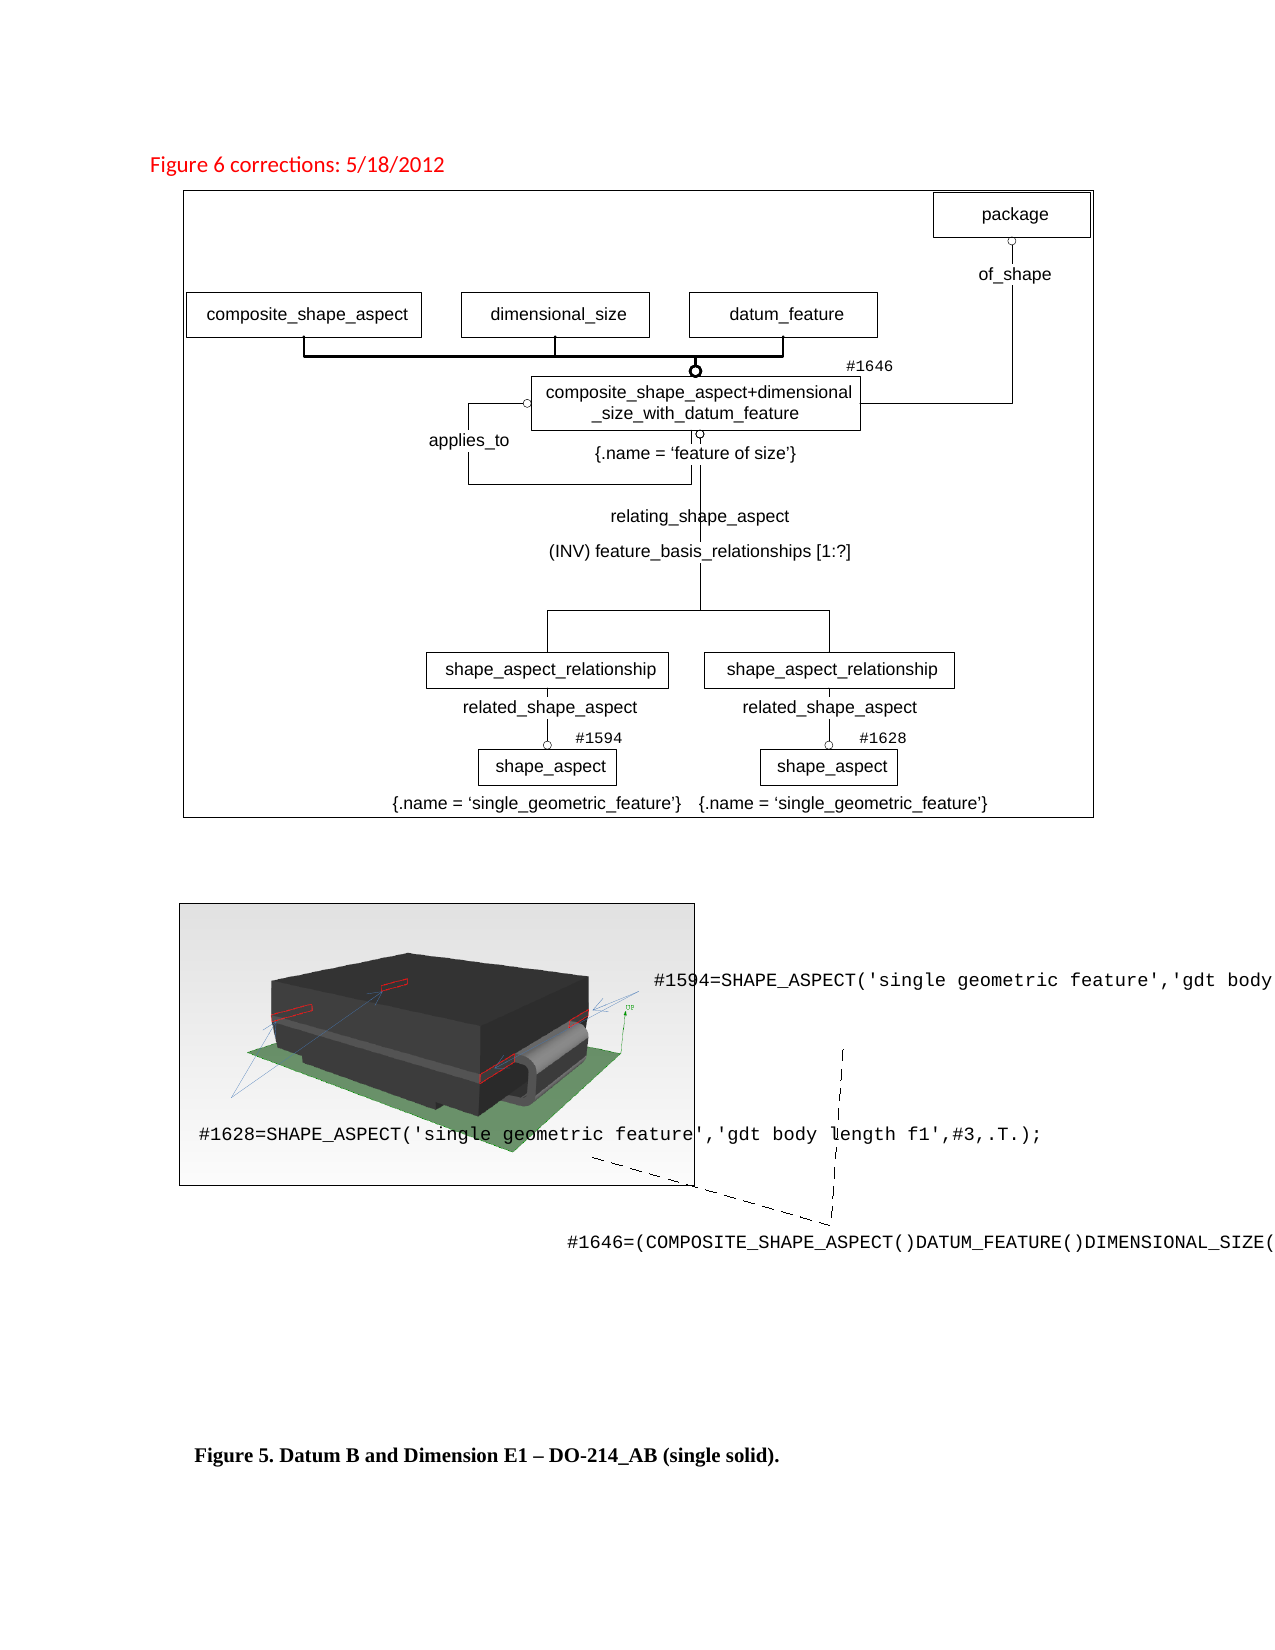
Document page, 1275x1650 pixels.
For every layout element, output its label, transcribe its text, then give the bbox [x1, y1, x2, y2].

picture [180, 904, 694, 1185]
text Figure 6 corrections: 5/18/2012 [150, 150, 1125, 178]
